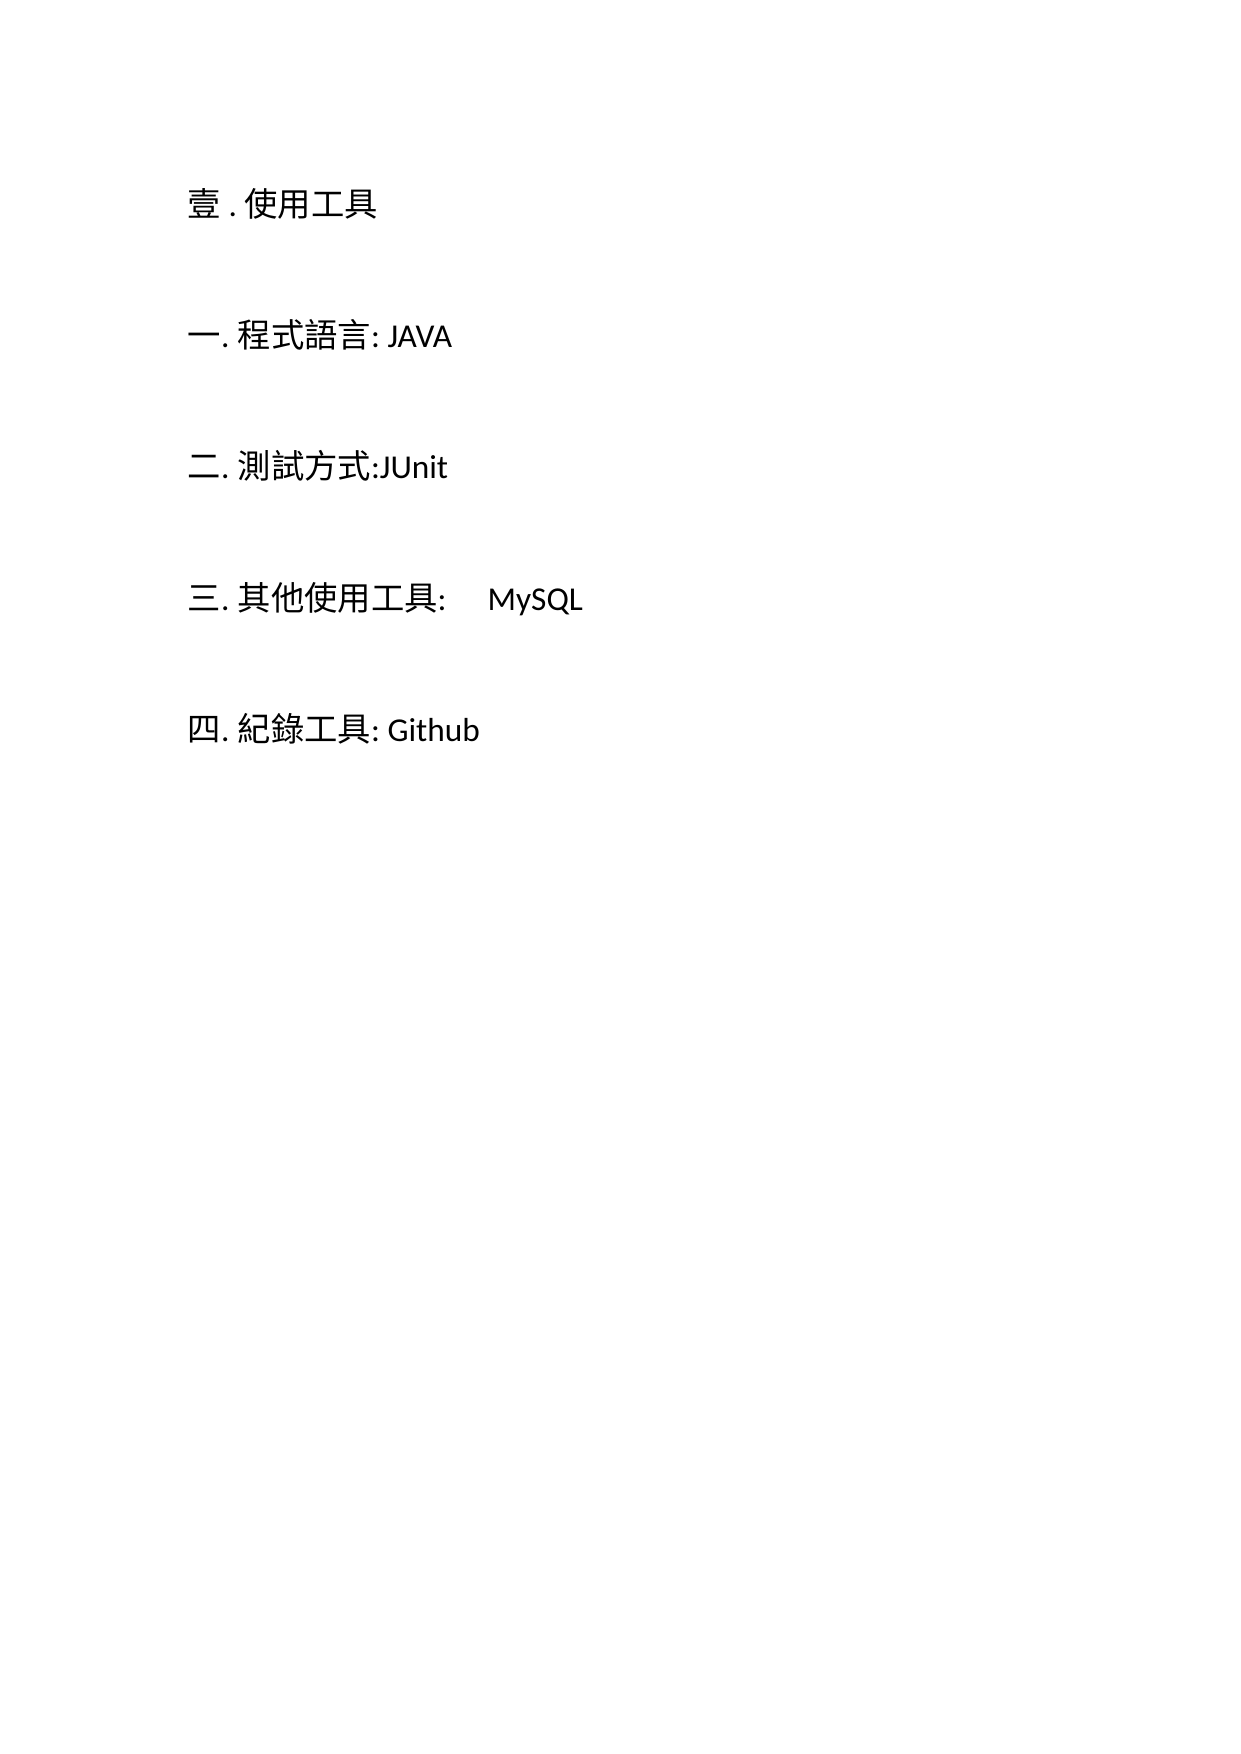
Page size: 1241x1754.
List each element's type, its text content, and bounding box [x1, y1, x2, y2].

list 紀錄工具: Github [187, 689, 1053, 764]
list 其他使用工具: MySQL [187, 558, 1053, 633]
list 程式語言: JAVA [187, 296, 1053, 371]
list 測試方式:JUnit [187, 427, 1053, 502]
text 壹 . 使用工具 [187, 164, 1053, 239]
